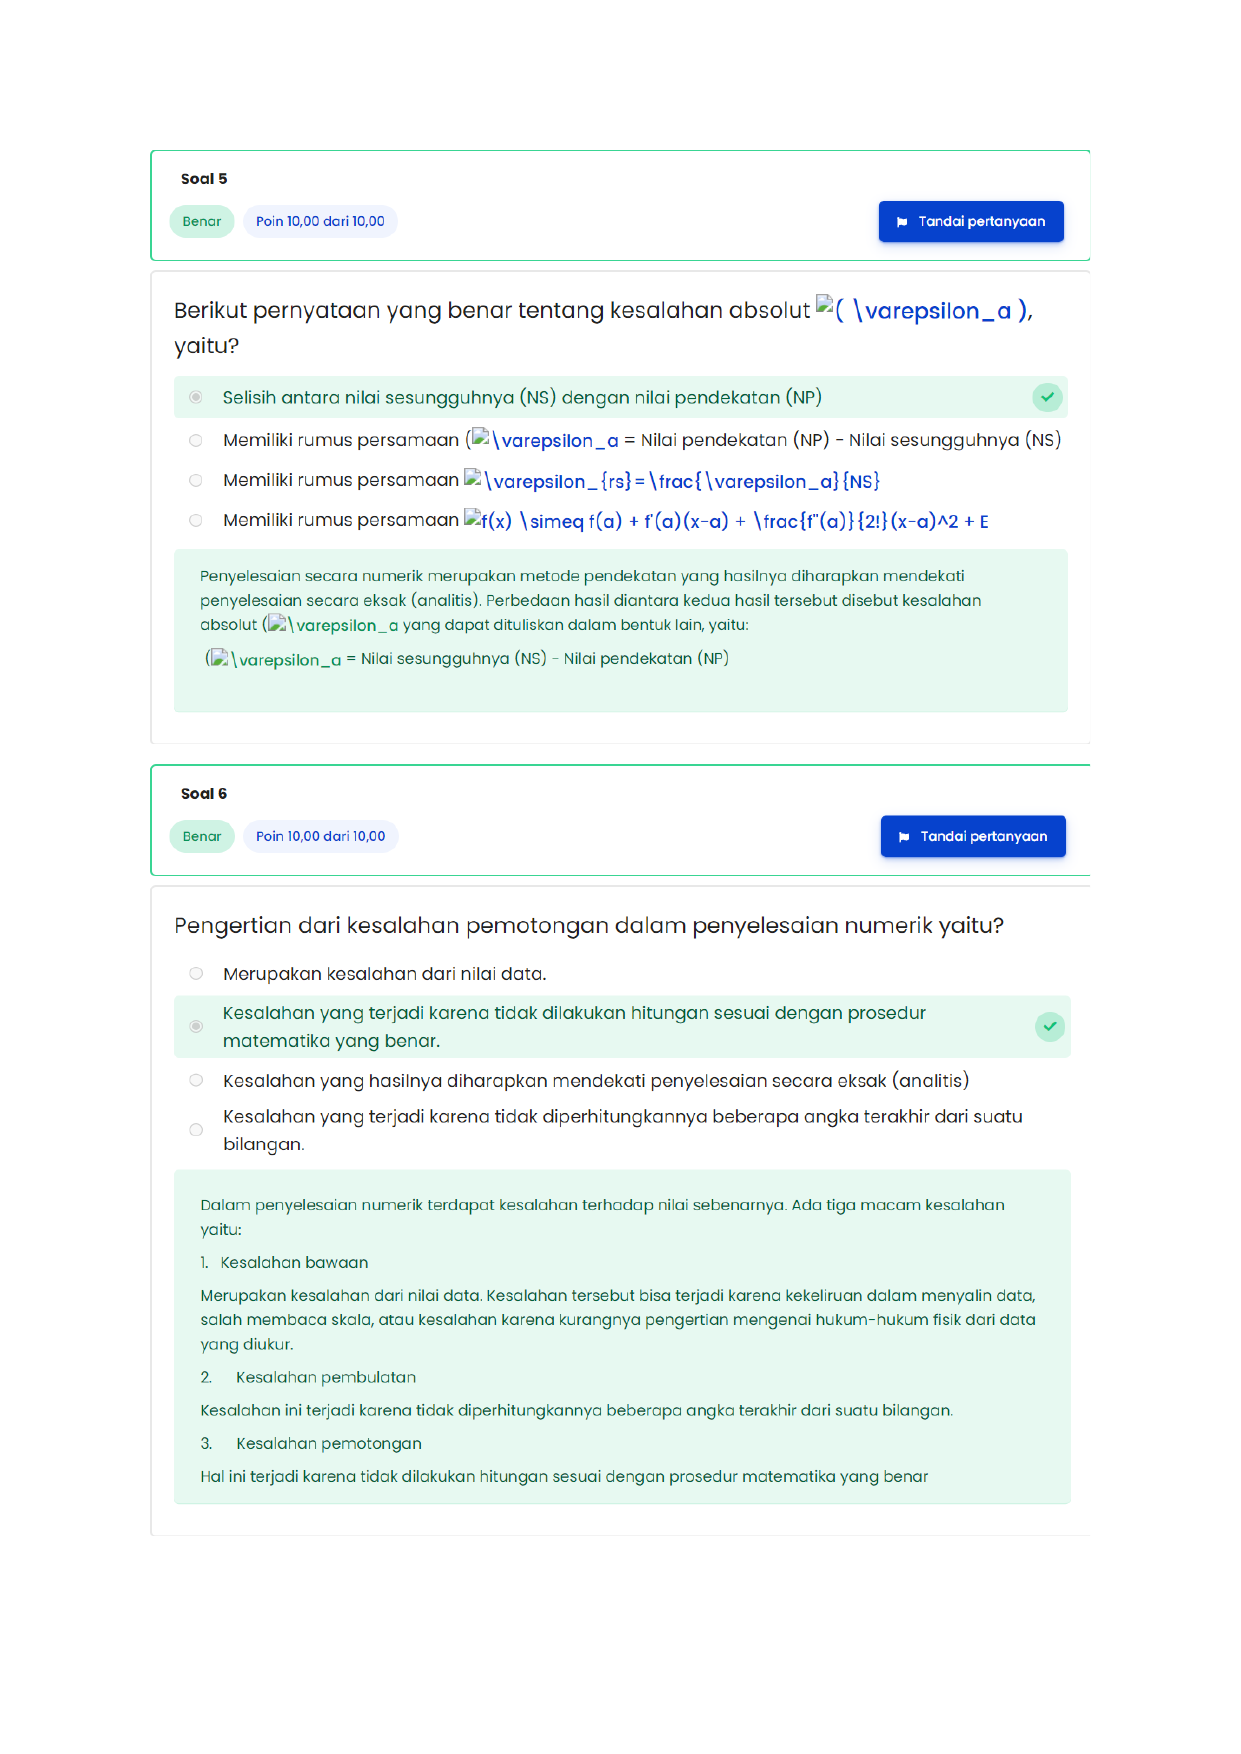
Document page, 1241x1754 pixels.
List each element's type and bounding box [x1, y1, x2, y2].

picture [150, 150, 1091, 744]
picture [150, 762, 1091, 1536]
